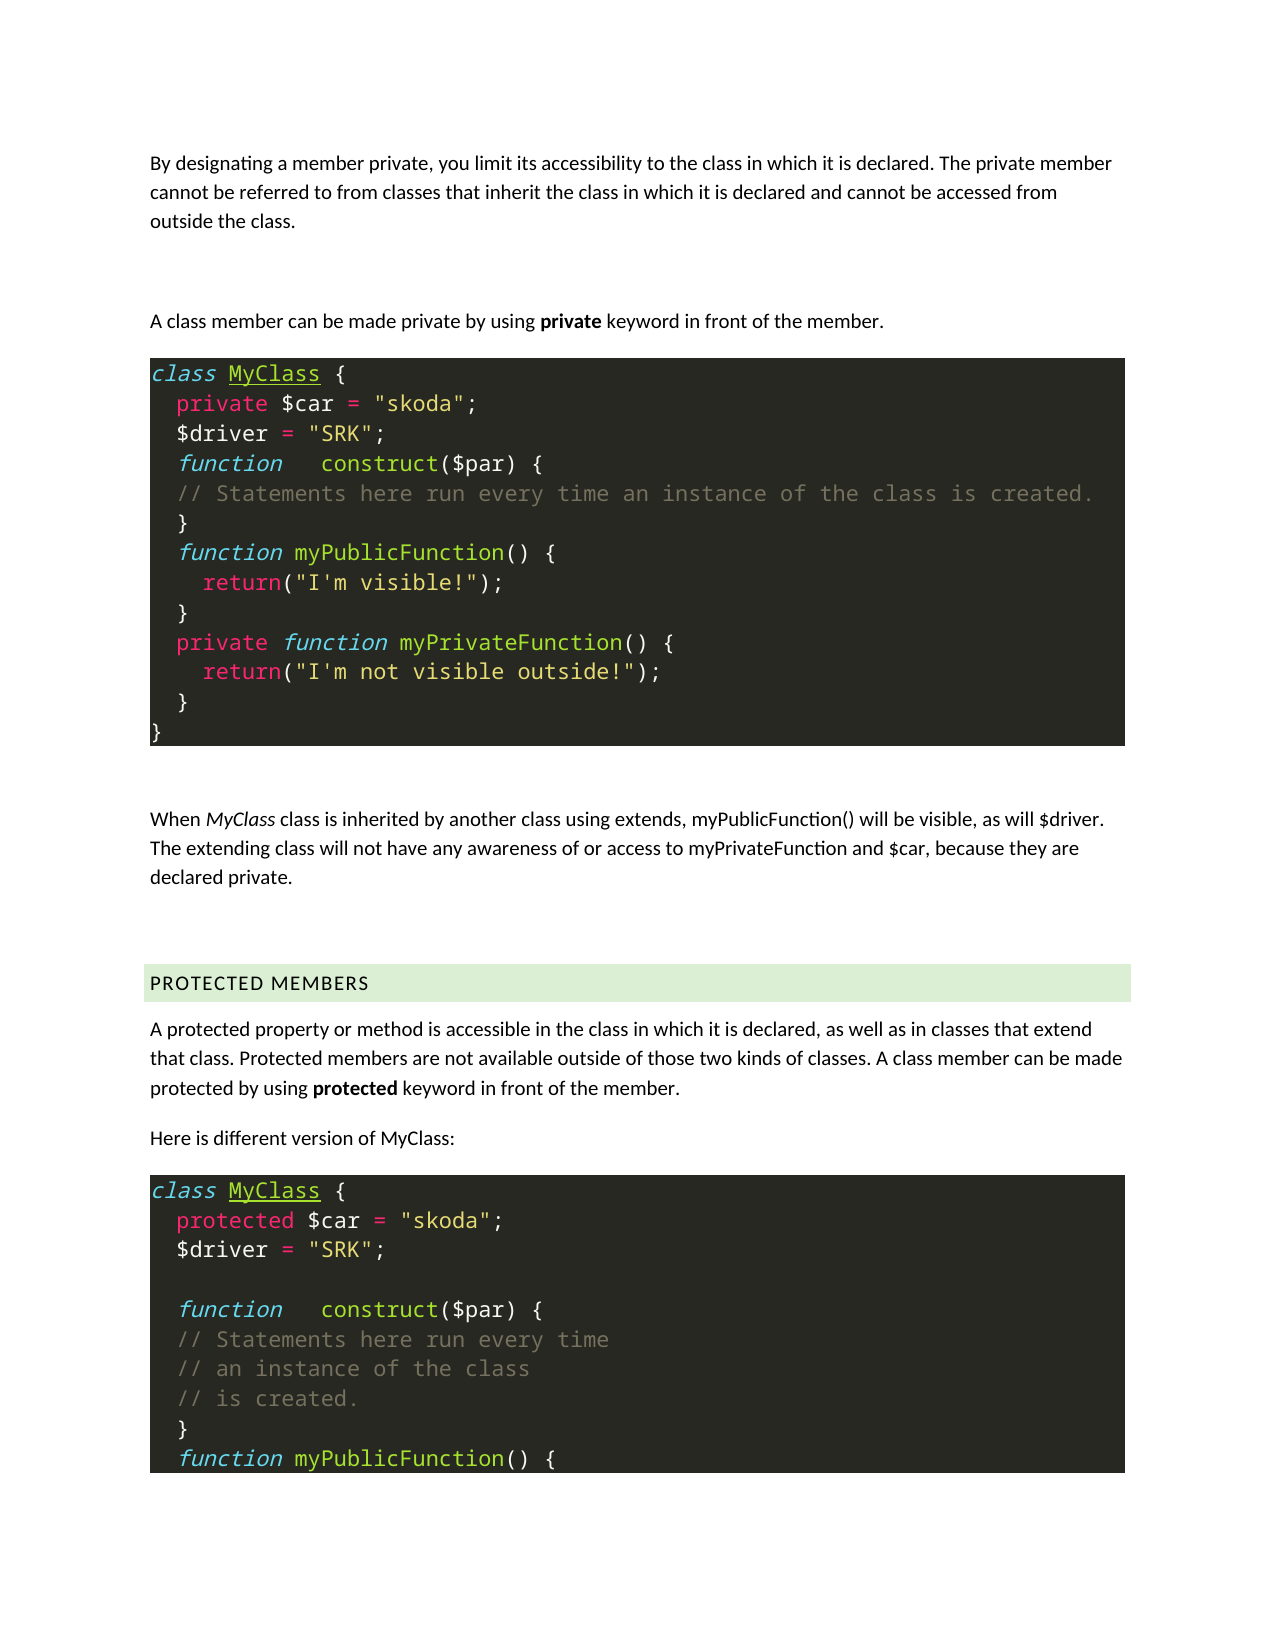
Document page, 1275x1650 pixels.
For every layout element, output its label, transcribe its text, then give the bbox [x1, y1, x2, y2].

text } [150, 686, 1125, 716]
subtitle Protected members [150, 971, 1125, 996]
text return("I'm visible!"); [150, 567, 1125, 597]
text private function myPrivateFunction() { [150, 626, 1125, 656]
text protected $car = "skoda"; [150, 1204, 1125, 1234]
text } [150, 597, 1125, 626]
text // an instance of the class [150, 1353, 1125, 1383]
text } [150, 1413, 1125, 1443]
text function construct($par) { [150, 448, 1125, 477]
text function myPublicFunction() { [150, 1443, 1125, 1473]
text // Statements here run every time [150, 1324, 1125, 1353]
text } [150, 507, 1125, 537]
text class MyClass { [150, 358, 1125, 388]
text A class member can be made private by using private keyword in front of the member. [150, 308, 1125, 334]
text private $car = "skoda"; [150, 388, 1125, 418]
text $driver = "SRK"; [150, 1234, 1125, 1264]
text // is created. [150, 1383, 1125, 1413]
text function myPublicFunction() { [150, 537, 1125, 567]
text A protected property or method is accessible in the class in which it is declared, as well as in classes that extend that class. Protected members are not available outside of those two kinds of classes. A class member can be made protected by using protected keyword in front of the member. [150, 1016, 1125, 1100]
text return("I'm not visible outside!"); [150, 656, 1125, 686]
text Here is different version of MyClass: [150, 1125, 1125, 1150]
text } [150, 716, 1125, 746]
text By designating a member private, you limit its accessibility to the class in which it is declared. The private member cannot be referred to from classes that inherit the class in which it is declared and cannot be accessed from outside the class. [150, 150, 1125, 234]
text class MyClass { [150, 1175, 1125, 1204]
text $driver = "SRK"; [150, 418, 1125, 448]
text function construct($par) { [150, 1294, 1125, 1324]
text // Statements here run every time an instance of the class is created. [150, 477, 1125, 507]
text When MyClass class is inherited by another class using extends, myPublicFunction() will be visible, as will $driver. The extending class will not have any awareness of or access to myPrivateFunction and $car, because they are declared private. [150, 806, 1125, 890]
